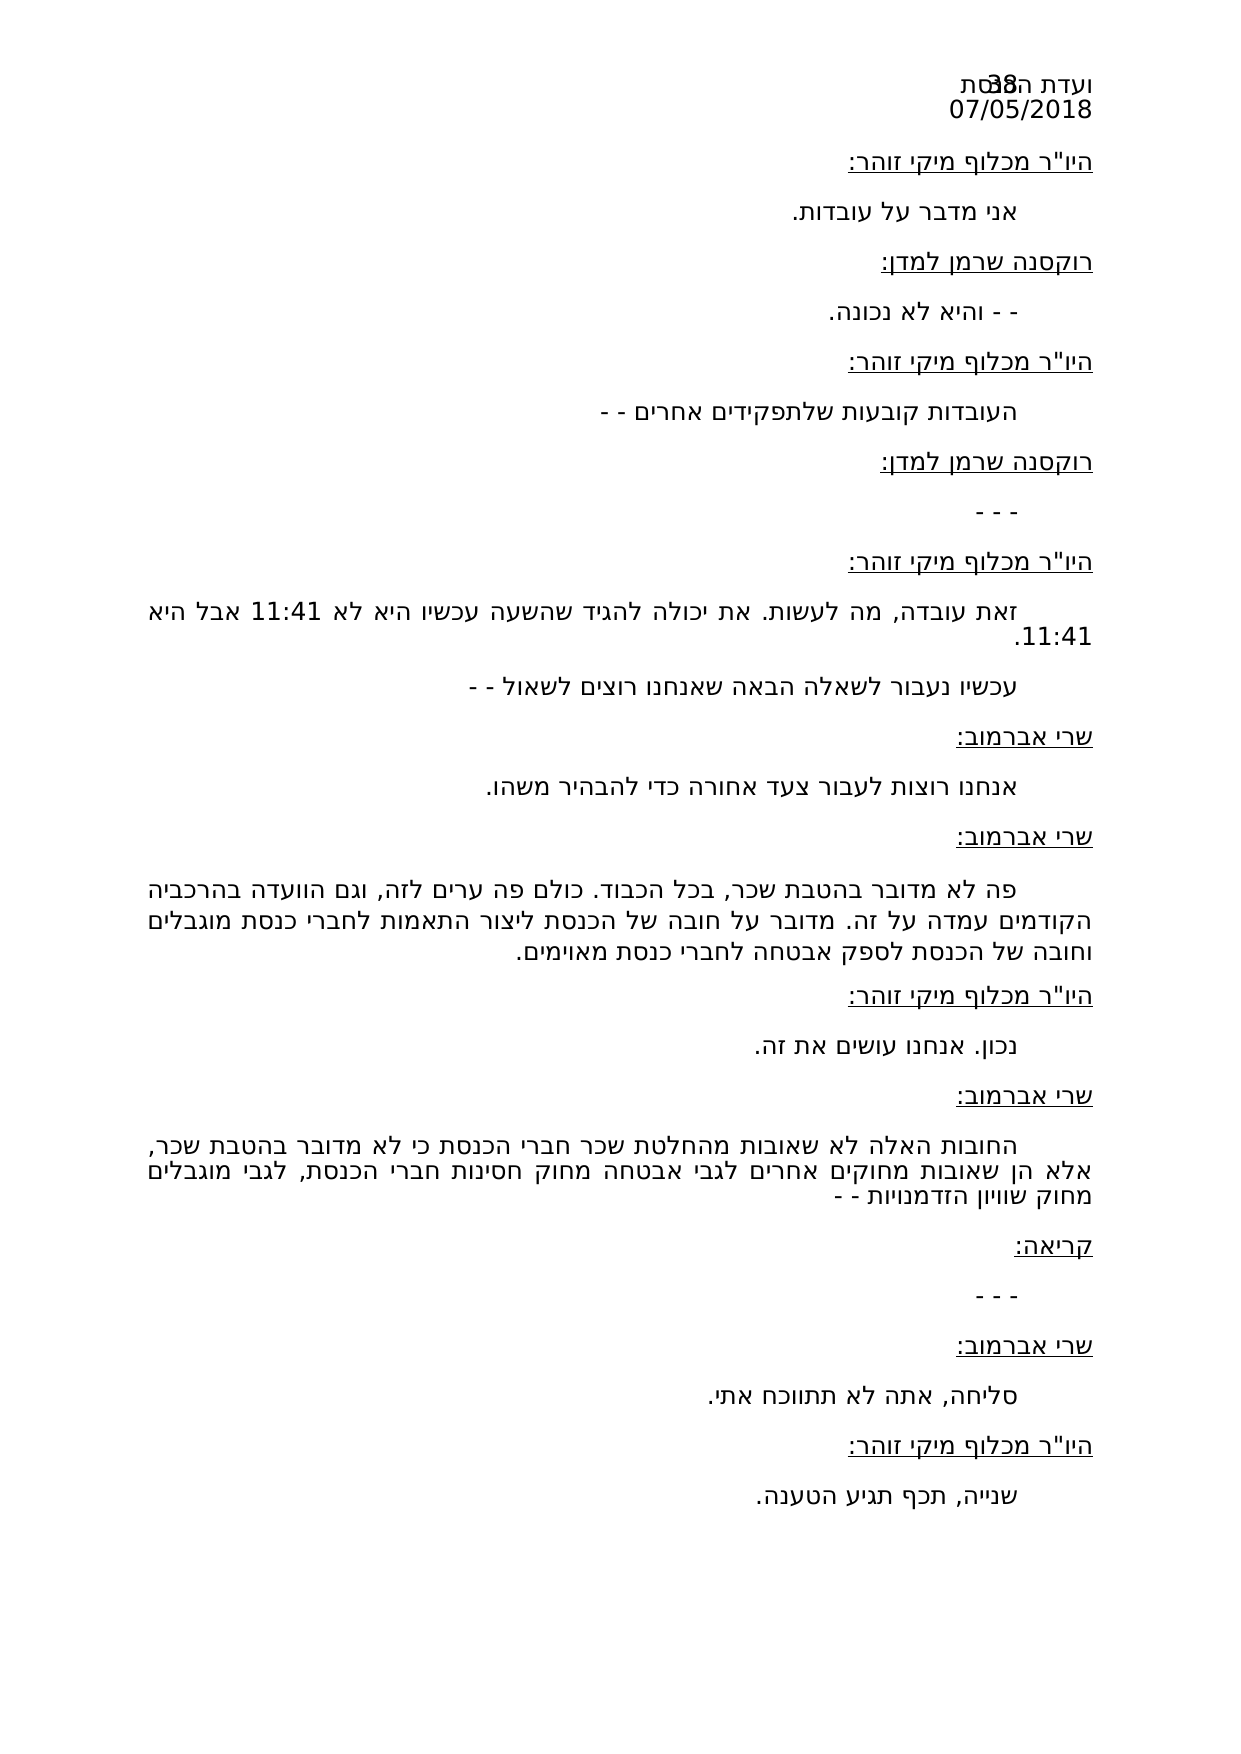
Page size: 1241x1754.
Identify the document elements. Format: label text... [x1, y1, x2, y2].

text - - - [147, 500, 1093, 525]
text פה לא מדובר בהטבת שכר, בכל הכבוד. כולם פה ערים לזה, וגם הוועדה בהרכביה הקודמים עמדה על זה. מדובר על חובה של הכנסת ליצור התאמות לחברי כנסת מוגבלים וחובה של הכנסת לספק אבטחה לחברי כנסת מאוימים. [147, 875, 1093, 966]
text - - והיא לא נכונה. [147, 300, 1093, 325]
text היו"ר מכלוף מיקי זוהר: [147, 984, 1093, 1009]
text רוקסנה שרמן למדן: [147, 250, 1093, 275]
text שרי אברמוב: [147, 825, 1093, 850]
text אנחנו רוצות לעבור צעד אחורה כדי להבהיר משהו. [147, 775, 1093, 800]
text זאת עובדה, מה לעשות. את יכולה להגיד שהשעה עכשיו היא לא 11:41 אבל היא 11:41. [147, 600, 1093, 650]
text עכשיו נעבור לשאלה הבאה שאנחנו רוצים לשאול - - [147, 675, 1093, 700]
text אני מדבר על עובדות. [147, 200, 1093, 225]
text החובות האלה לא שאובות מהחלטת שכר חברי הכנסת כי לא מדובר בהטבת שכר, אלא הן שאובות מחוקים אחרים לגבי אבטחה מחוק חסינות חברי הכנסת, לגבי מוגבלים מחוק שוויון הזדמנויות - - [147, 1134, 1093, 1209]
text סליחה, אתה לא תתווכח אתי. [147, 1384, 1093, 1409]
text היו"ר מכלוף מיקי זוהר: [147, 350, 1093, 375]
text היו"ר מכלוף מיקי זוהר: [147, 550, 1093, 575]
text קריאה: [147, 1234, 1093, 1259]
text שרי אברמוב: [147, 1084, 1093, 1109]
text היו"ר מכלוף מיקי זוהר: [147, 1434, 1093, 1459]
text שרי אברמוב: [147, 1334, 1093, 1359]
text העובדות קובעות שלתפקידים אחרים - - [147, 400, 1093, 425]
text שרי אברמוב: [147, 725, 1093, 750]
text היו"ר מכלוף מיקי זוהר: [147, 150, 1093, 175]
text נכון. אנחנו עושים את זה. [147, 1034, 1093, 1059]
text רוקסנה שרמן למדן: [147, 450, 1093, 475]
text - - - [147, 1284, 1093, 1309]
text שנייה, תכף תגיע הטענה. [147, 1484, 1093, 1509]
